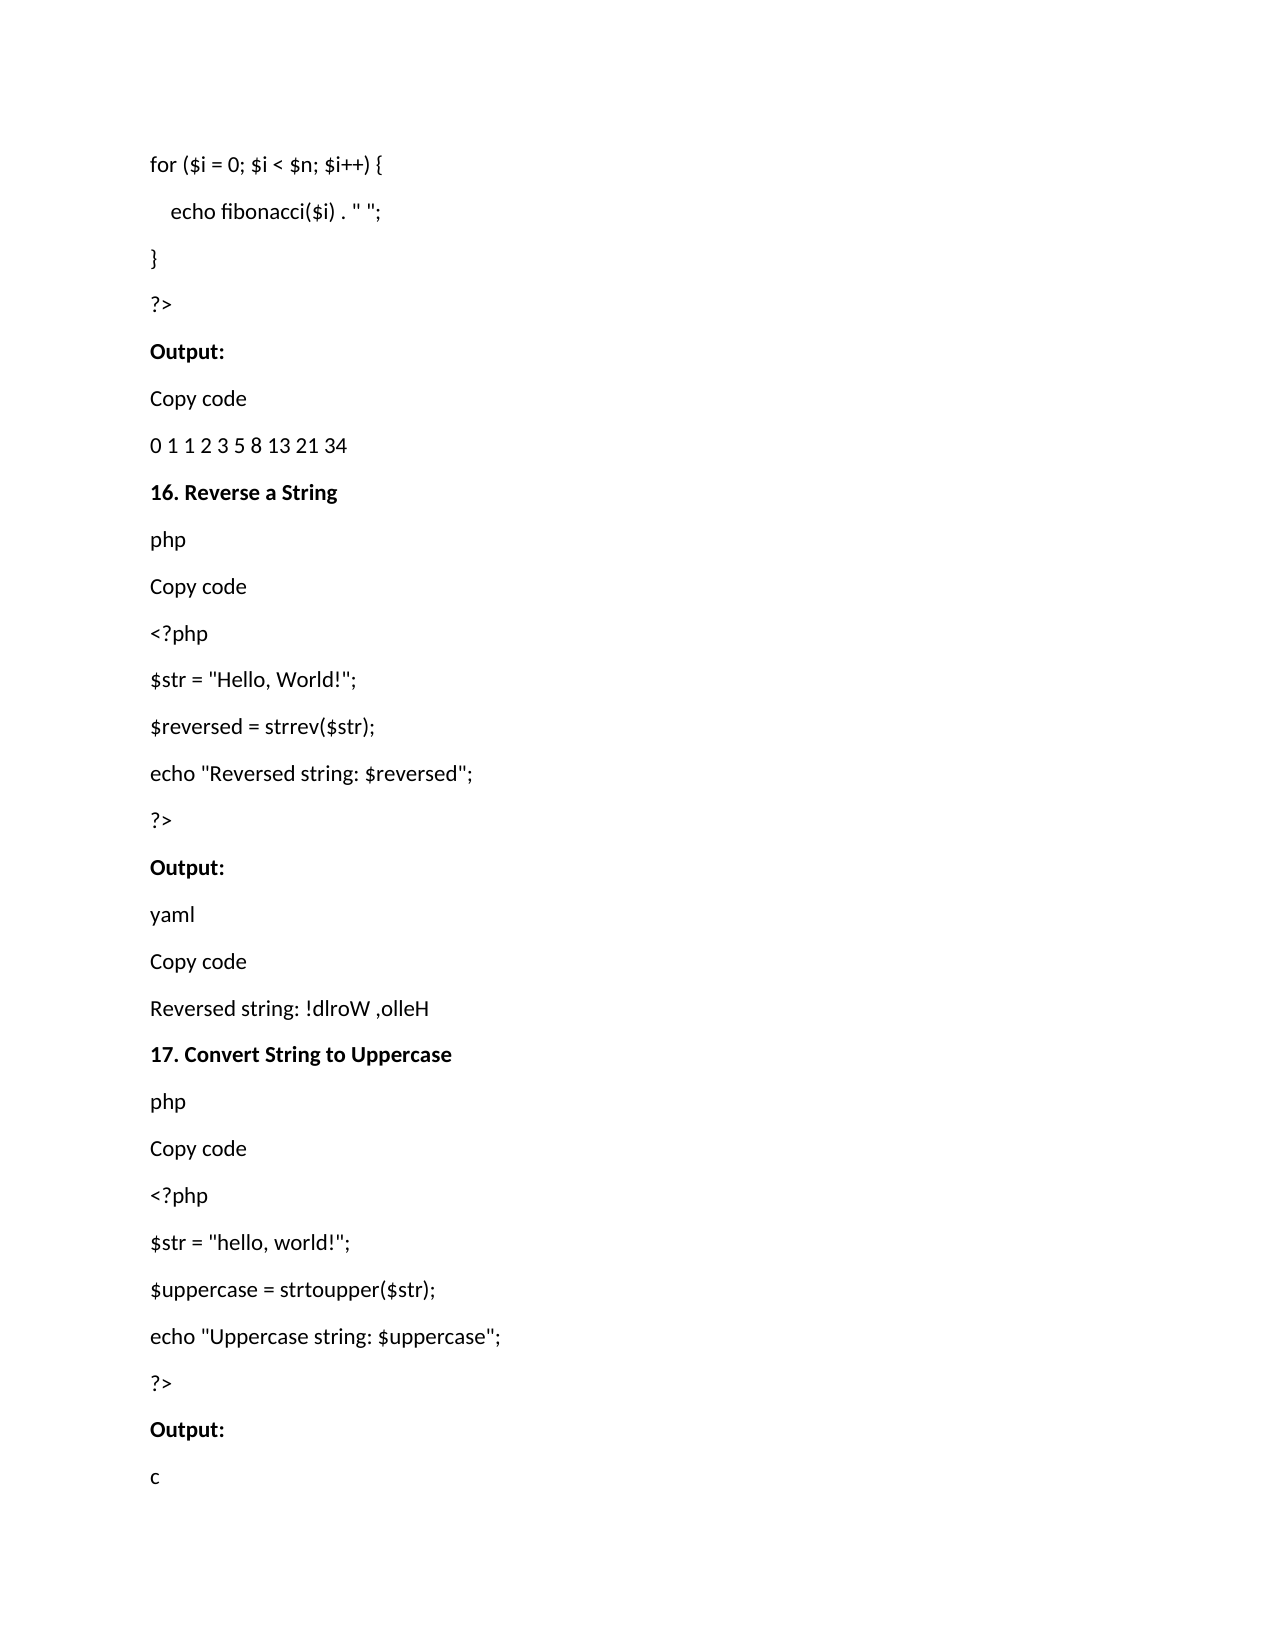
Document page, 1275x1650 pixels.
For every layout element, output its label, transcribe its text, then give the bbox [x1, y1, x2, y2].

text $str = "Hello, World!"; [150, 666, 1125, 694]
text Copy code [150, 947, 1125, 975]
text php [150, 1087, 1125, 1116]
text $uppercase = strtoupper($str); [150, 1275, 1125, 1303]
text Output: [150, 337, 1125, 366]
text Output: [150, 1416, 1125, 1444]
text $reversed = strrev($str); [150, 712, 1125, 741]
text echo fibonacci($i) . " "; [150, 197, 1125, 225]
text Copy code [150, 1134, 1125, 1162]
text yaml [150, 900, 1125, 928]
text echo "Reversed string: $reversed"; [150, 759, 1125, 787]
text ?> [150, 806, 1125, 834]
text ?> [150, 1369, 1125, 1397]
text $str = "hello, world!"; [150, 1228, 1125, 1256]
text 16. Reverse a String [150, 478, 1125, 506]
text } [150, 244, 1125, 272]
text <?php [150, 1181, 1125, 1209]
text for ($i = 0; $i < $n; $i++) { [150, 150, 1125, 178]
text echo "Uppercase string: $uppercase"; [150, 1322, 1125, 1350]
text Reversed string: !dlroW ,olleH [150, 994, 1125, 1022]
text 17. Convert String to Uppercase [150, 1041, 1125, 1069]
text <?php [150, 619, 1125, 647]
text 0 1 1 2 3 5 8 13 21 34 [150, 431, 1125, 459]
text ?> [150, 291, 1125, 319]
text c [150, 1462, 1125, 1491]
text Output: [150, 853, 1125, 881]
text Copy code [150, 572, 1125, 600]
text php [150, 525, 1125, 553]
text Copy code [150, 384, 1125, 412]
